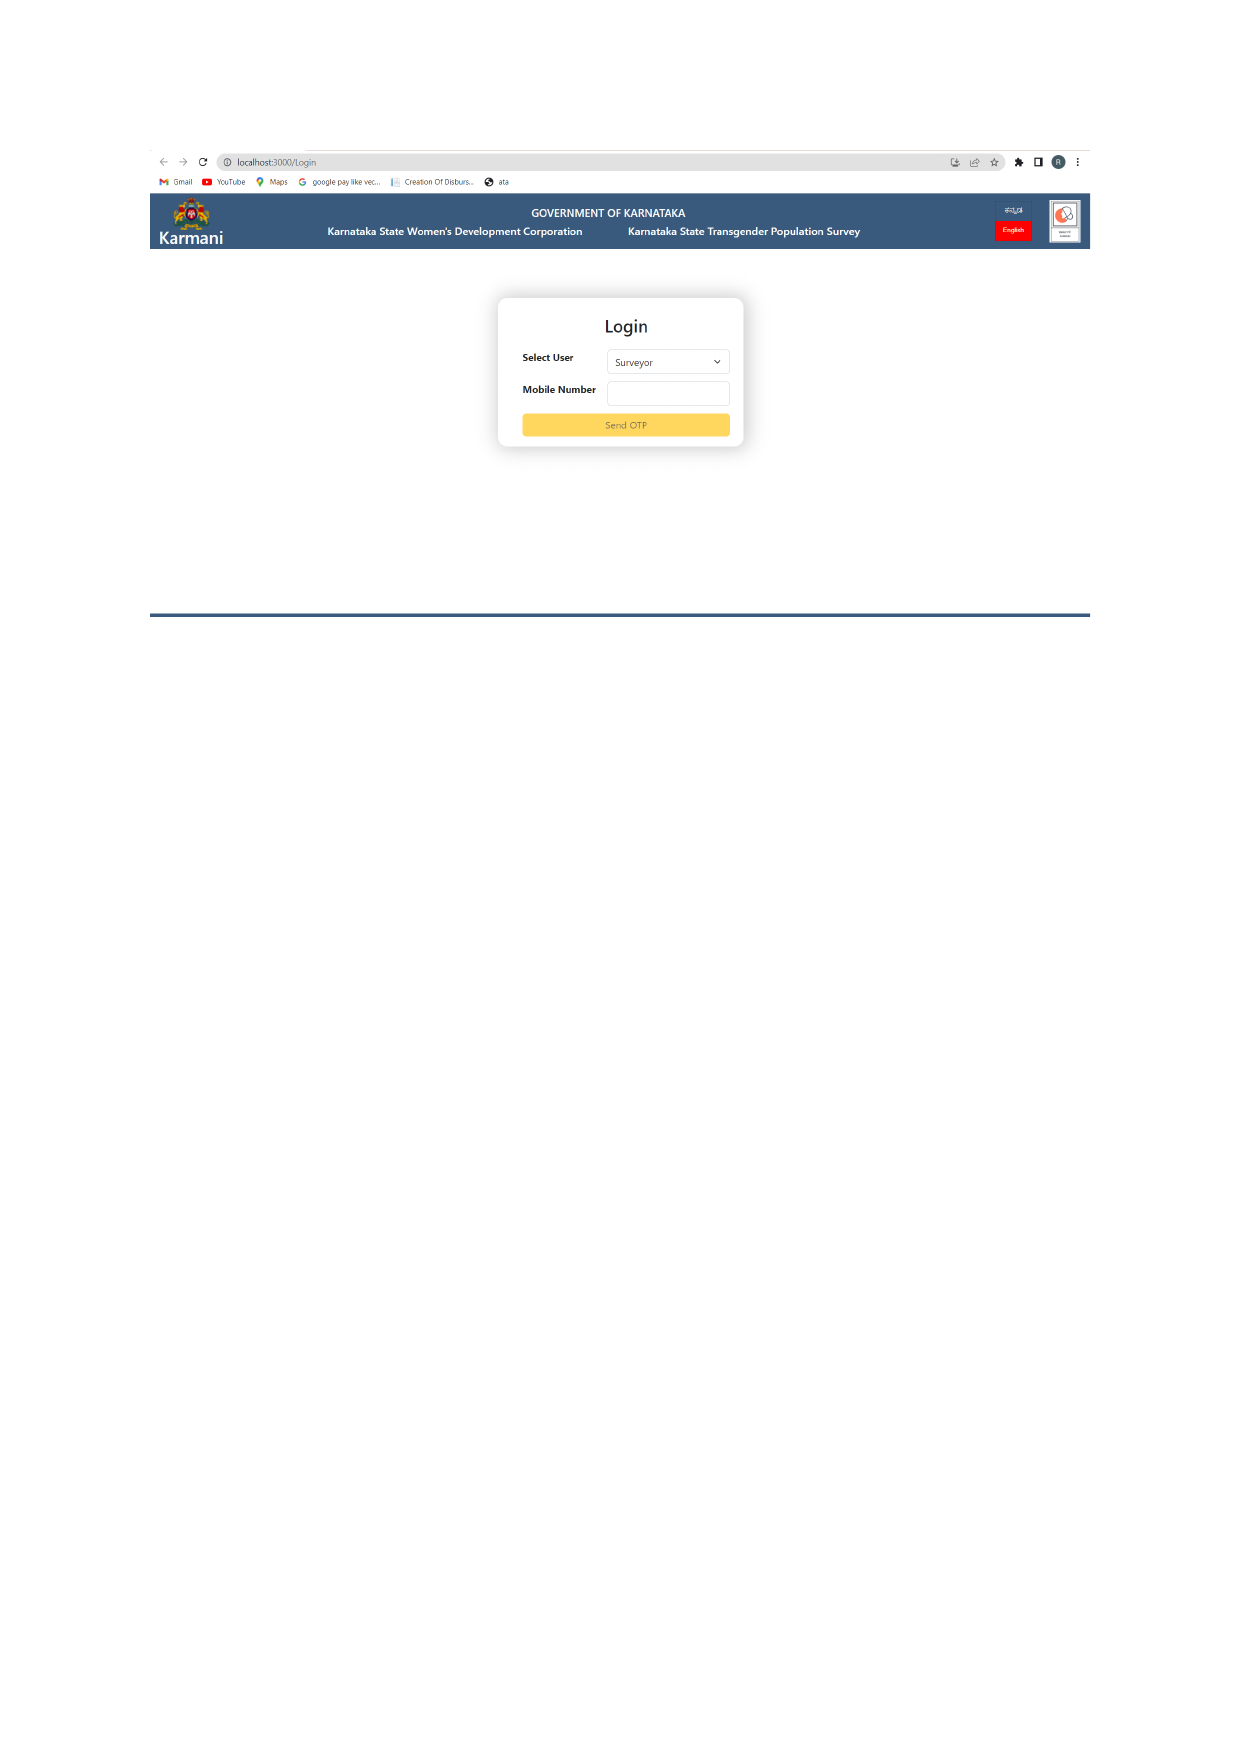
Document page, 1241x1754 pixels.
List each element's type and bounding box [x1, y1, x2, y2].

picture [150, 150, 1091, 617]
